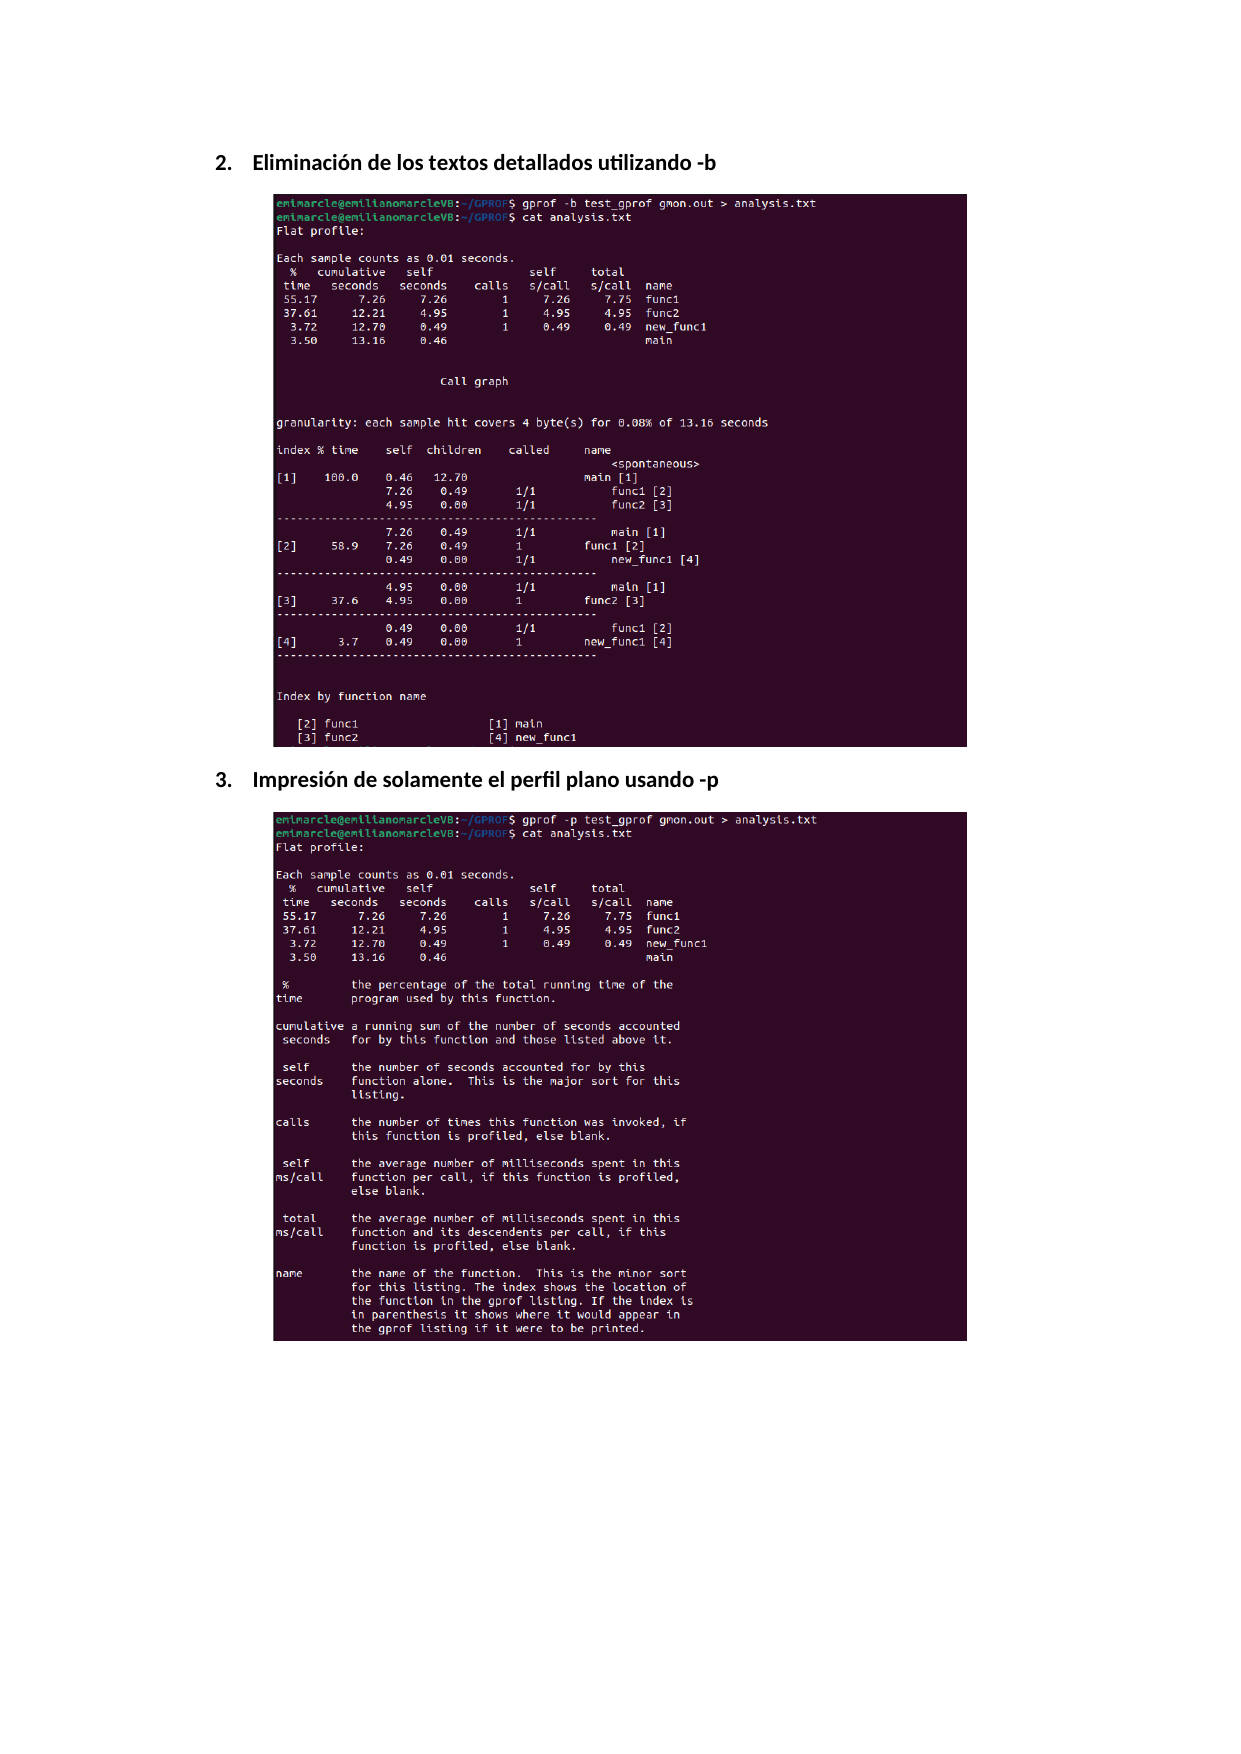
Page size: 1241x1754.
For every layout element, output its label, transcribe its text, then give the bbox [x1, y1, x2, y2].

picture [273, 194, 967, 747]
list Impresión de solamente el perfil plano usando -p [215, 765, 1063, 793]
list Eliminación de los textos detallados utilizando -b [215, 148, 1063, 176]
picture [273, 812, 967, 1341]
